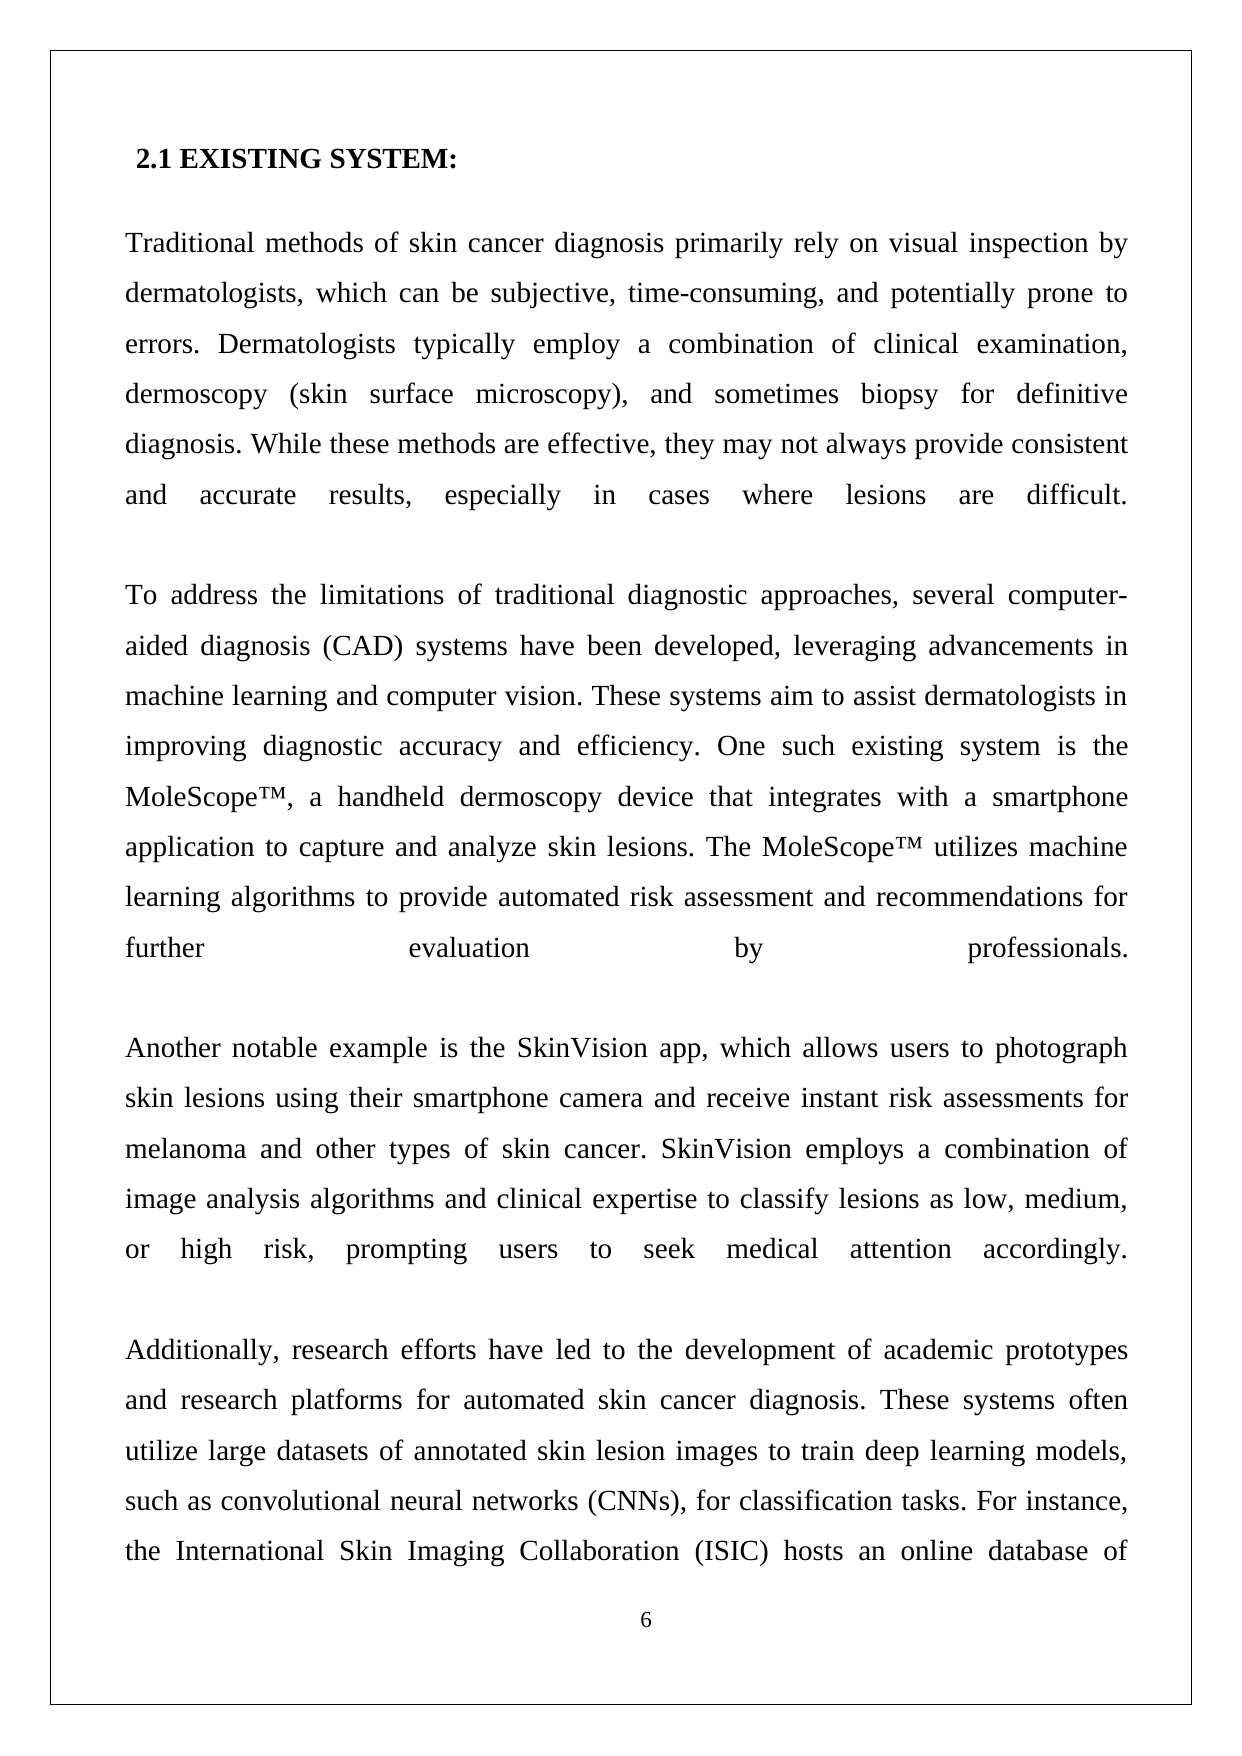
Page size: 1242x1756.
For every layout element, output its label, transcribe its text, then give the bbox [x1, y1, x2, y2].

subtitle EXISTING SYSTEM: [136, 141, 1167, 175]
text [125, 225, 1129, 1567]
